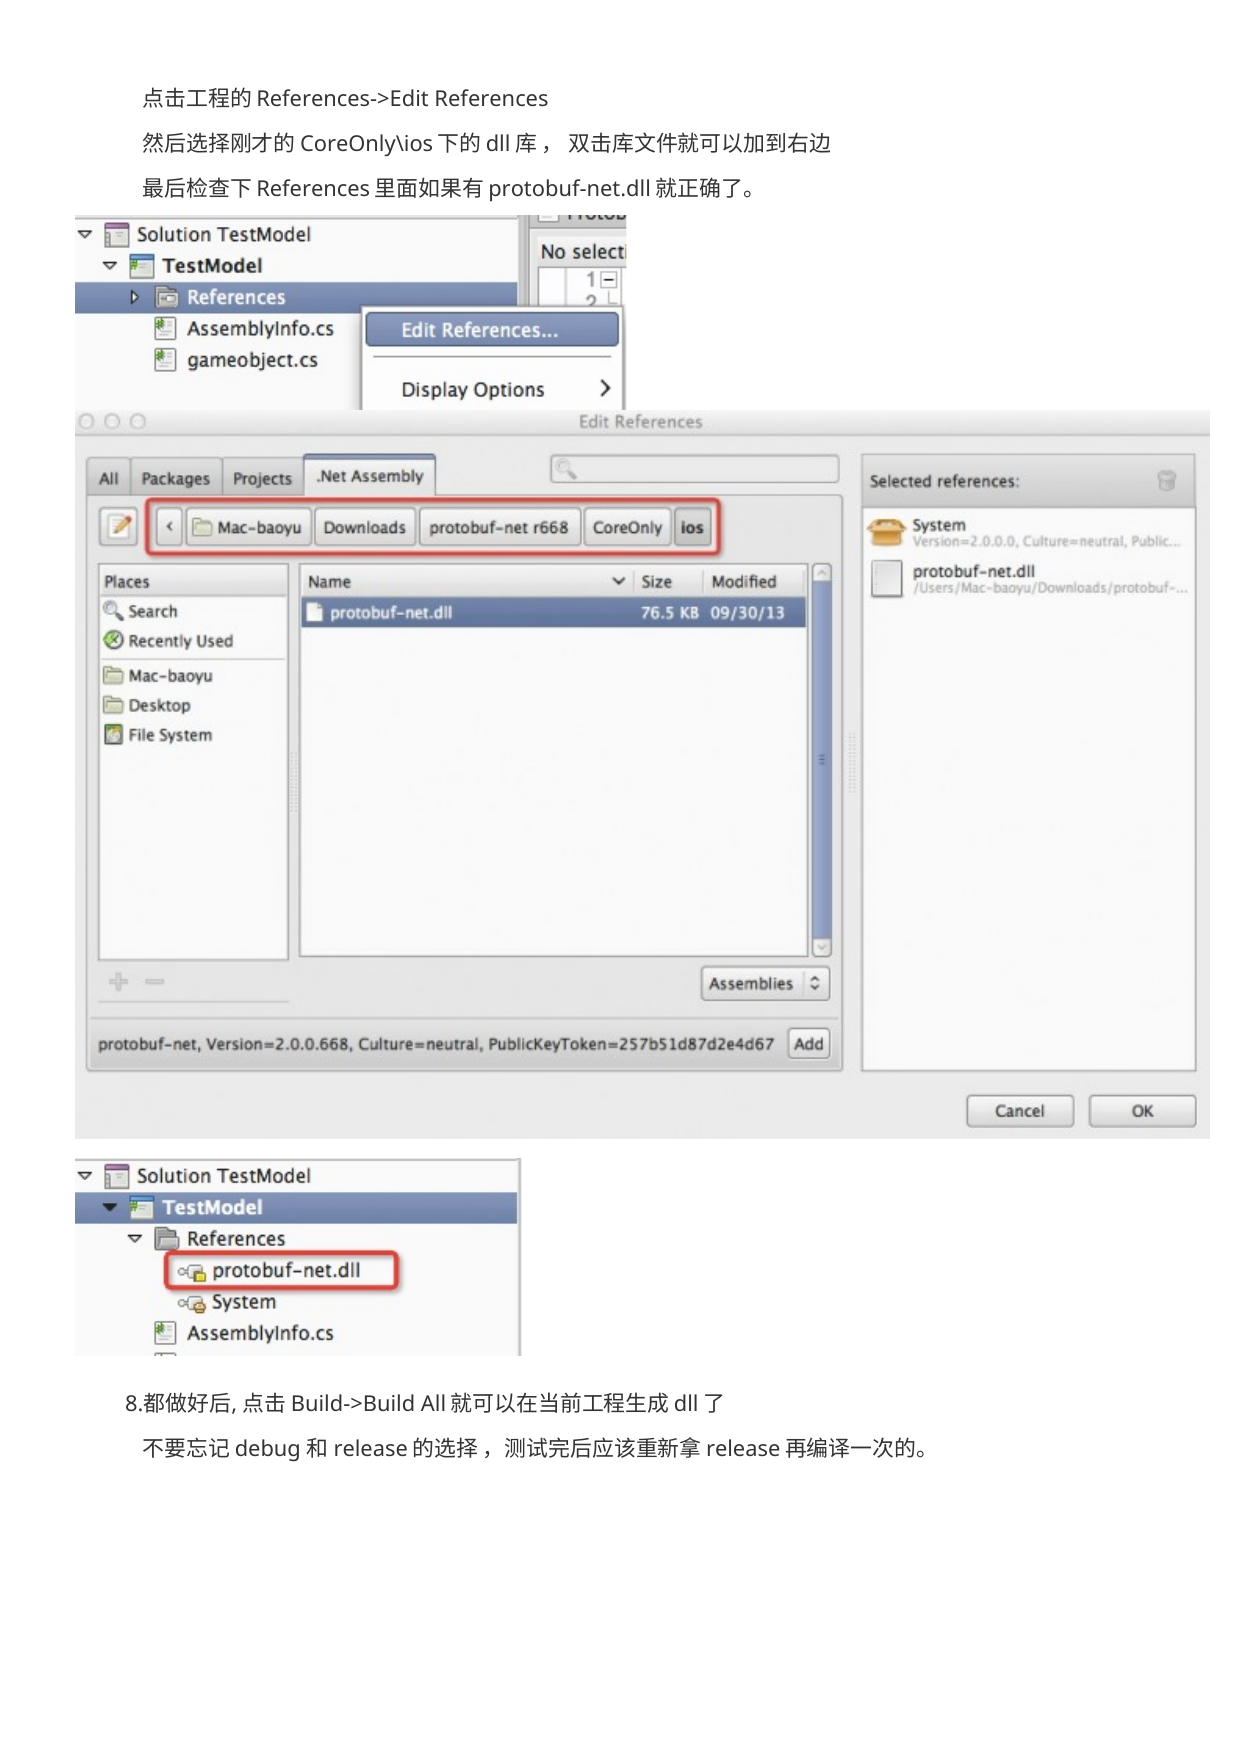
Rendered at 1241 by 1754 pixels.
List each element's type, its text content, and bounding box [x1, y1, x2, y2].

text 8.都做好后, 点击Build->Build All就可以在当前工程生成dll了 [75, 1386, 1165, 1418]
picture [75, 1158, 522, 1356]
text 不要忘记 debug 和 release的选择 ，测试完后应该重新拿release再编译一次的。 [75, 1431, 1165, 1463]
text 然后选择刚才的CoreOnly\ios下的dll库 ， 双击库文件就可以加到右边 [75, 126, 1165, 158]
picture [75, 215, 1210, 1139]
text 最后检查下References里面如果有protobuf-net.dll就正确了。 [75, 171, 1165, 203]
text 点击工程的References->Edit References [75, 81, 1165, 113]
